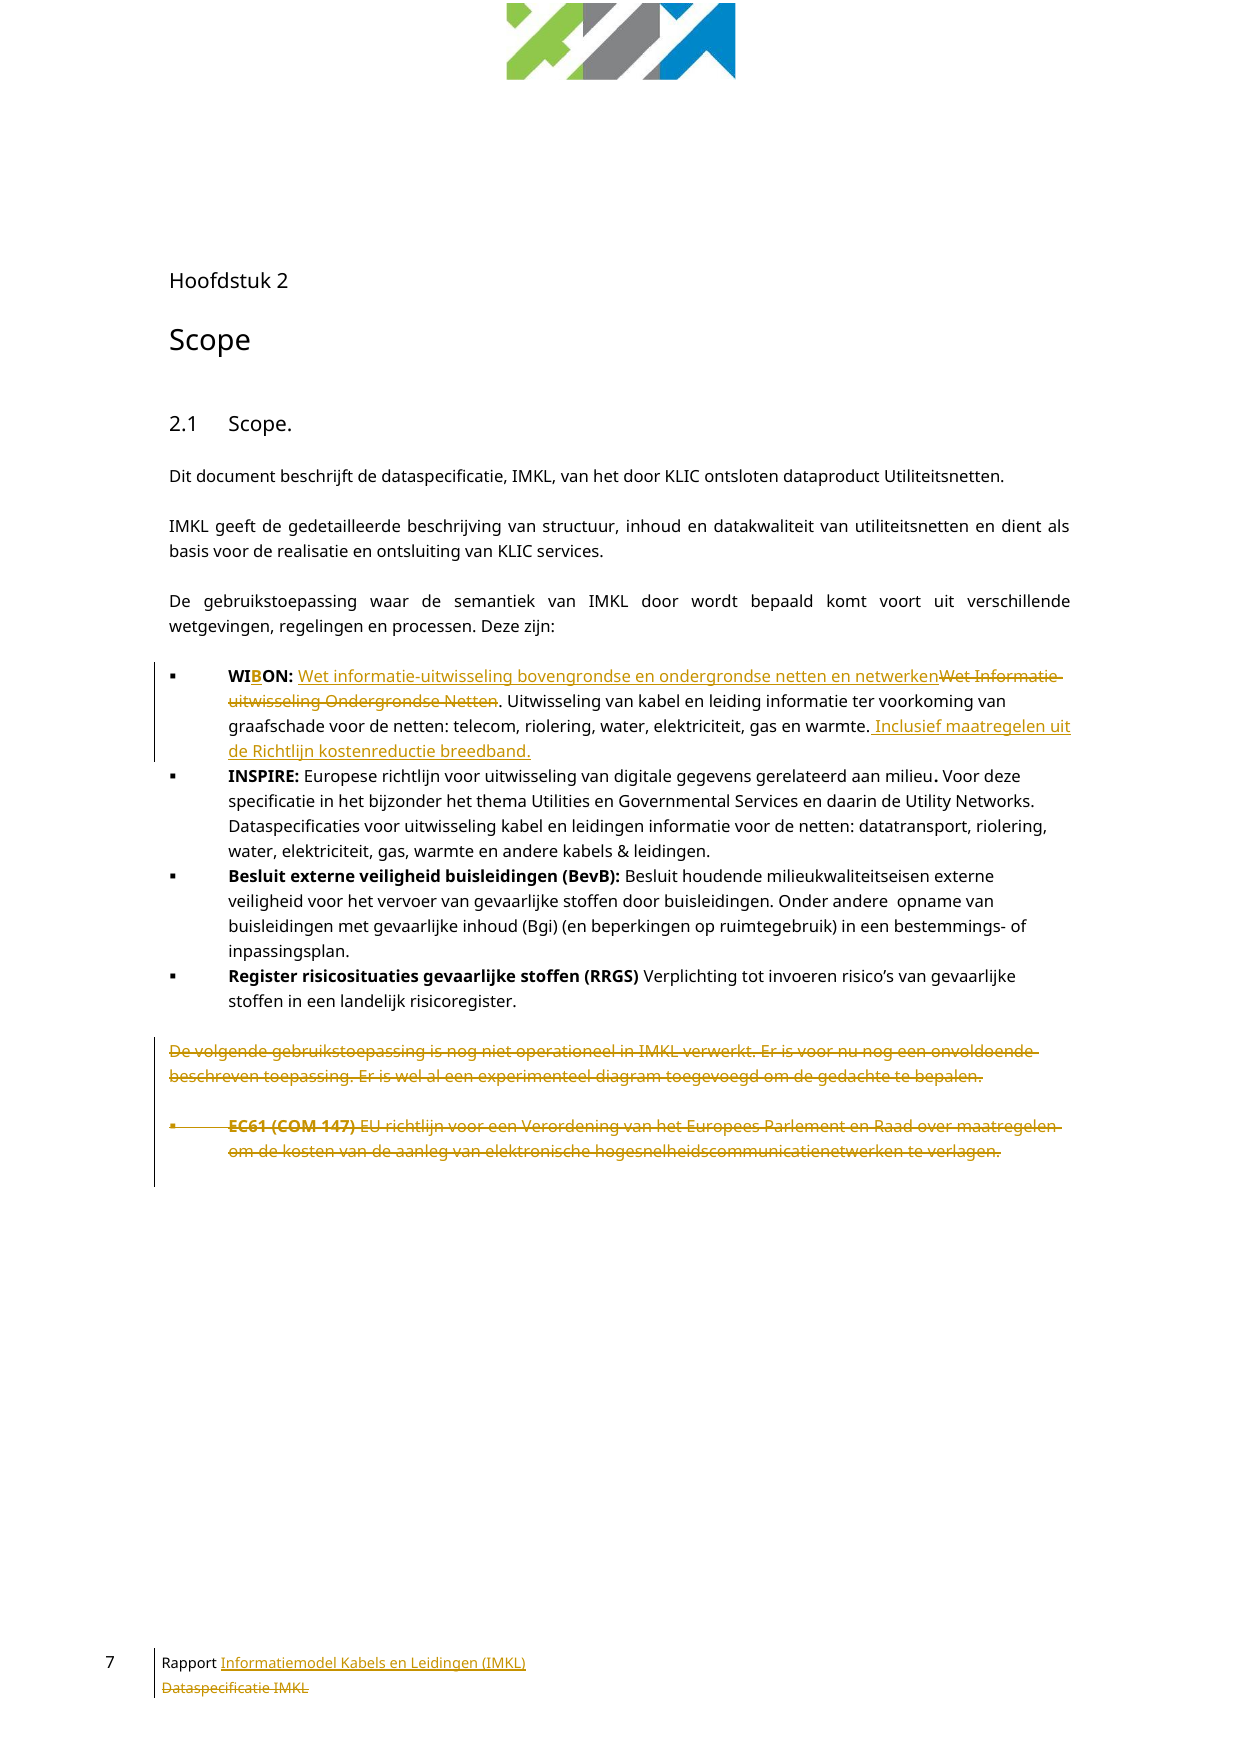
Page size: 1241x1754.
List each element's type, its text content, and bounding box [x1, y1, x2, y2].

list Besluit externe veiligheid buisleidingen (BevB): Besluit houdende milieukwaliteitseisen externe veiligheid voor het vervoer van gevaarlijke stoffen door buisleidingen. Onder andere opname van buisleidingen met gevaarlijke inhoud (Bgi) (en beperkingen op ruimtegebruik) in een bestemmings- of inpassingsplan. [169, 862, 1071, 962]
text IMKL geeft de gedetailleerde beschrijving van structuur, inhoud en datakwaliteit van utiliteitsnetten en dient als basis voor de realisatie en ontsluiting van KLIC services. [169, 512, 1071, 562]
list INSPIRE: Europese richtlijn voor uitwisseling van digitale gegevens gerelateerd aan milieu. Voor deze specificatie in het bijzonder het thema Utilities en Governmental Services en daarin de Utility Networks. Dataspecificaties voor uitwisseling kabel en leidingen informatie voor de netten: datatransport, riolering, water, elektriciteit, gas, warmte en andere kabels & leidingen. [169, 762, 1071, 862]
text De gebruikstoepassing waar de semantiek van IMKL door wordt bepaald komt voort uit verschillende wetgevingen, regelingen en processen. Deze zijn: [169, 587, 1071, 637]
text Scope. [169, 409, 1071, 437]
list WION: . Uitwisseling van kabel en leiding informatie ter voorkoming van graafschade voor de netten: telecom, riolering, water, elektriciteit, gas en warmte. [169, 662, 1071, 762]
picture [677, 50, 736, 80]
text Dit document beschrijft de dataspecificatie, IMKL, van het door KLIC ontsloten dataproduct Utiliteitsnetten. [169, 462, 1071, 487]
list Register risicosituaties gevaarlijke stoffen (RRGS) Verplichting tot invoeren risico’s van gevaarlijke stoffen in een landelijk risicoregister. [169, 962, 1071, 1012]
text Scope [169, 319, 1071, 359]
picture [506, 3, 718, 80]
